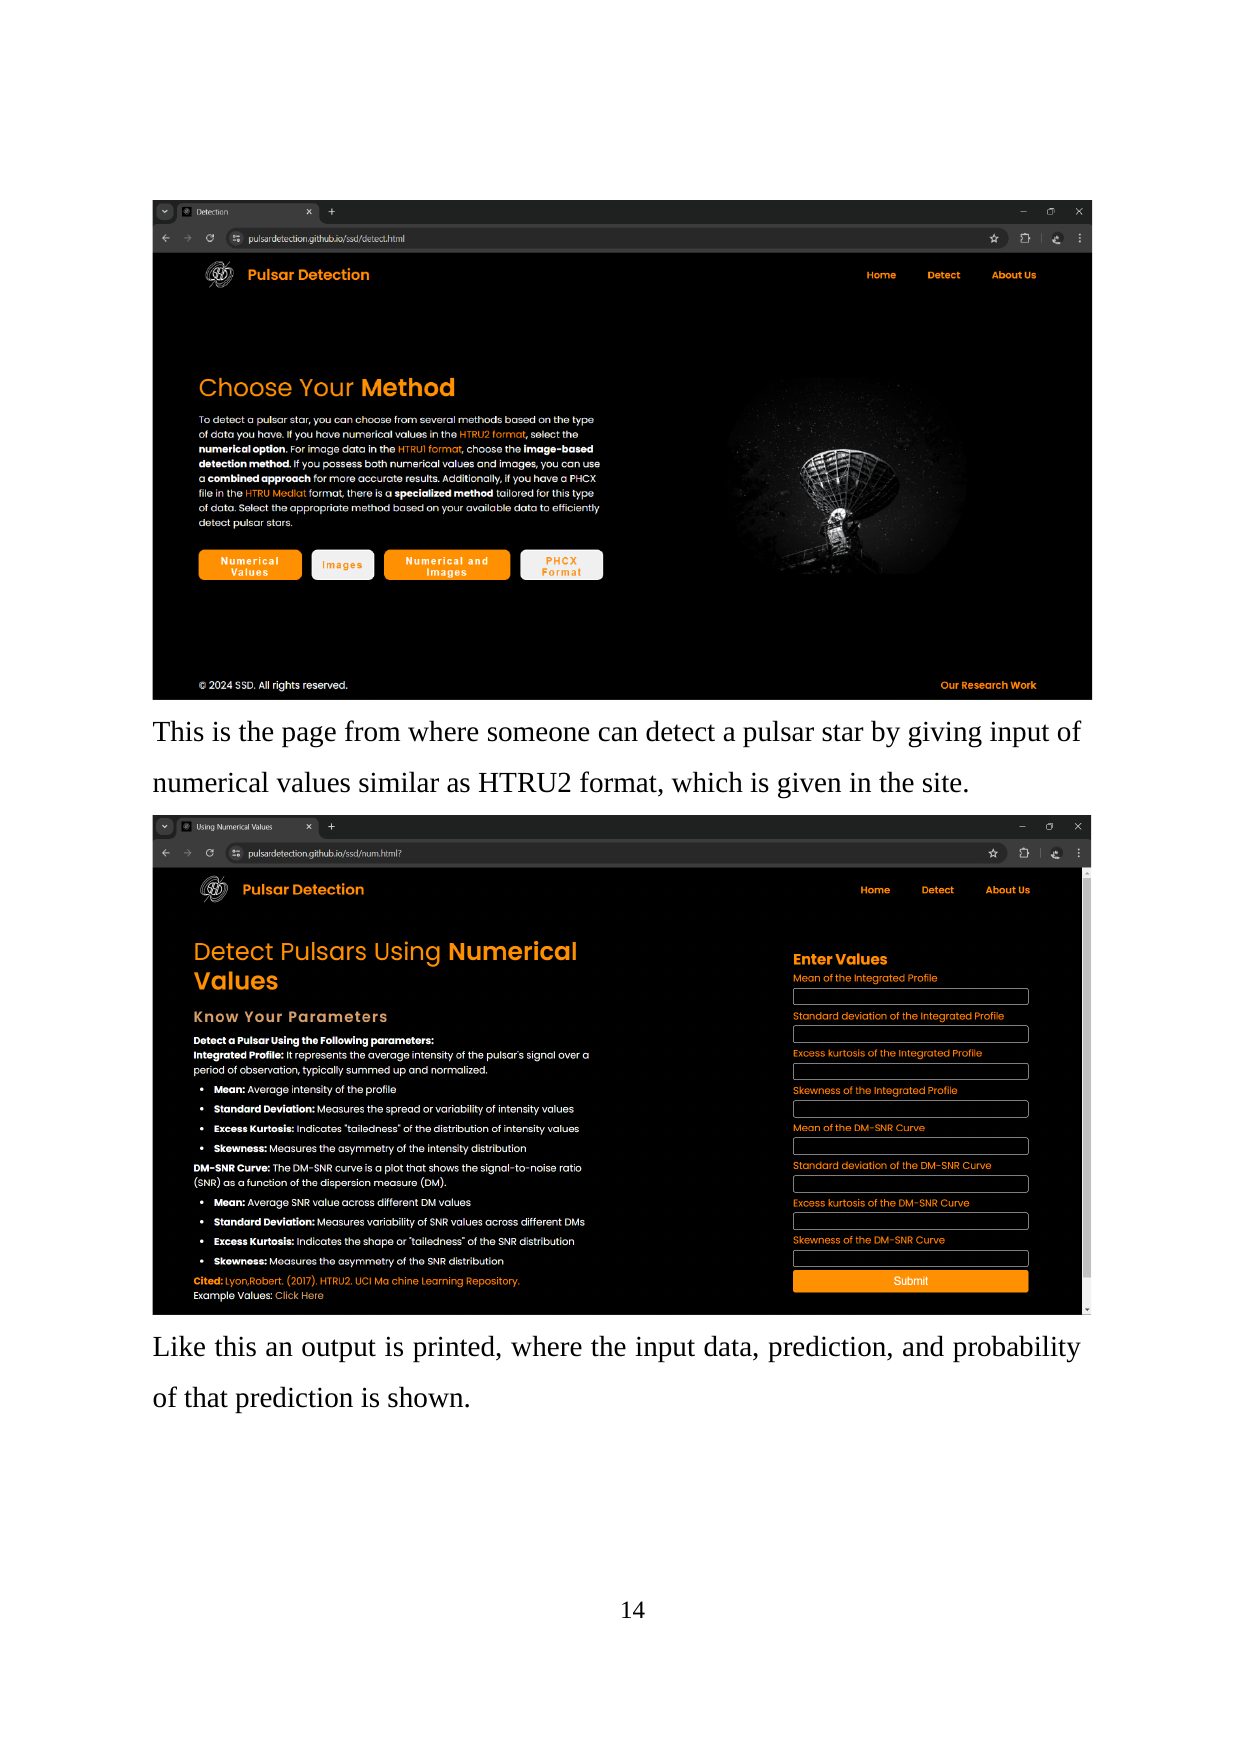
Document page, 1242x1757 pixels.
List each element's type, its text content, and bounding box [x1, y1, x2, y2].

text This is the page from where someone can detect a pulsar star by giving input of numerical values similar as HTRU2 format, which is given in the site. [152, 714, 1083, 798]
picture [152, 200, 1093, 700]
picture [152, 815, 1092, 1315]
text Like this an output is printed, where the input data, prediction, and probability of that prediction is shown. [152, 1329, 1083, 1413]
